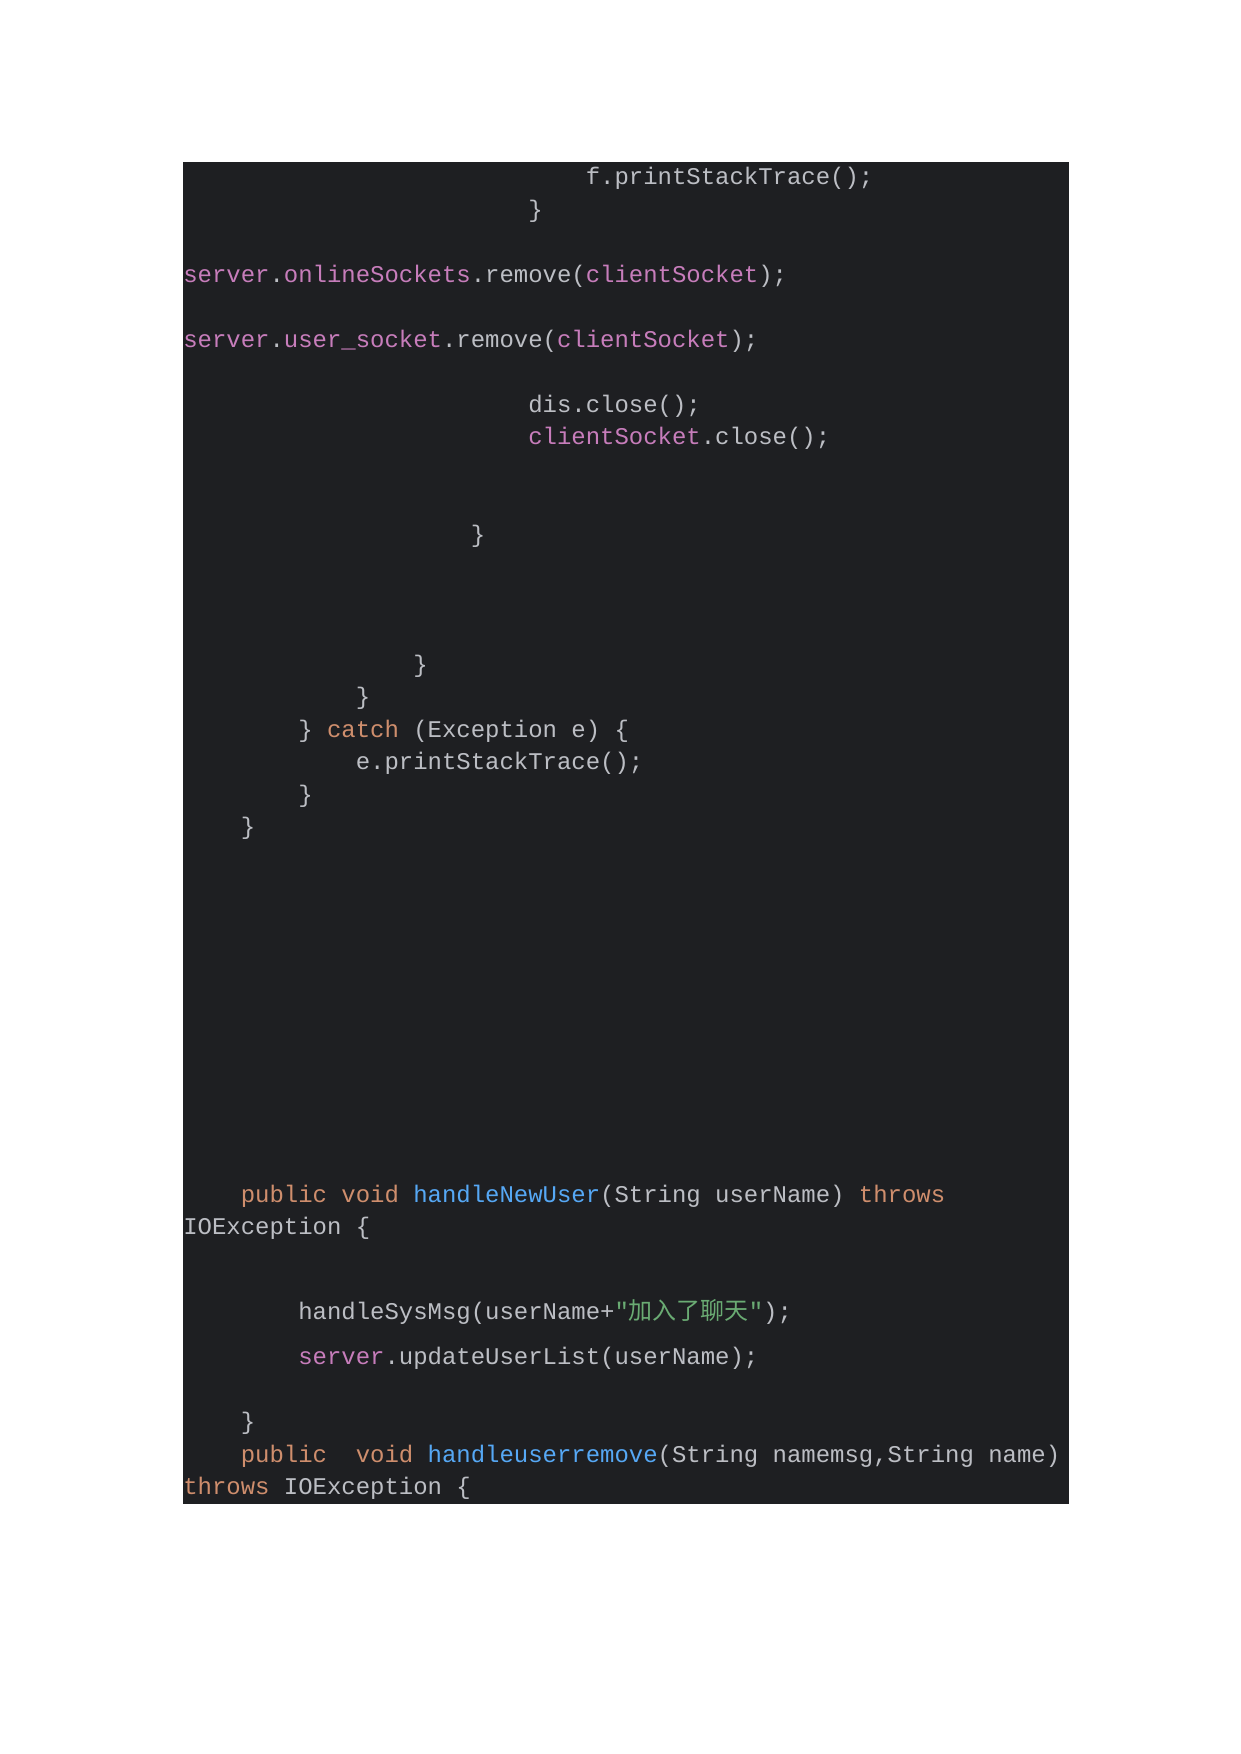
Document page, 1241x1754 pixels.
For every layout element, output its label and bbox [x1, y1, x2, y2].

text [183, 1147, 1069, 1504]
text [183, 162, 1069, 1007]
